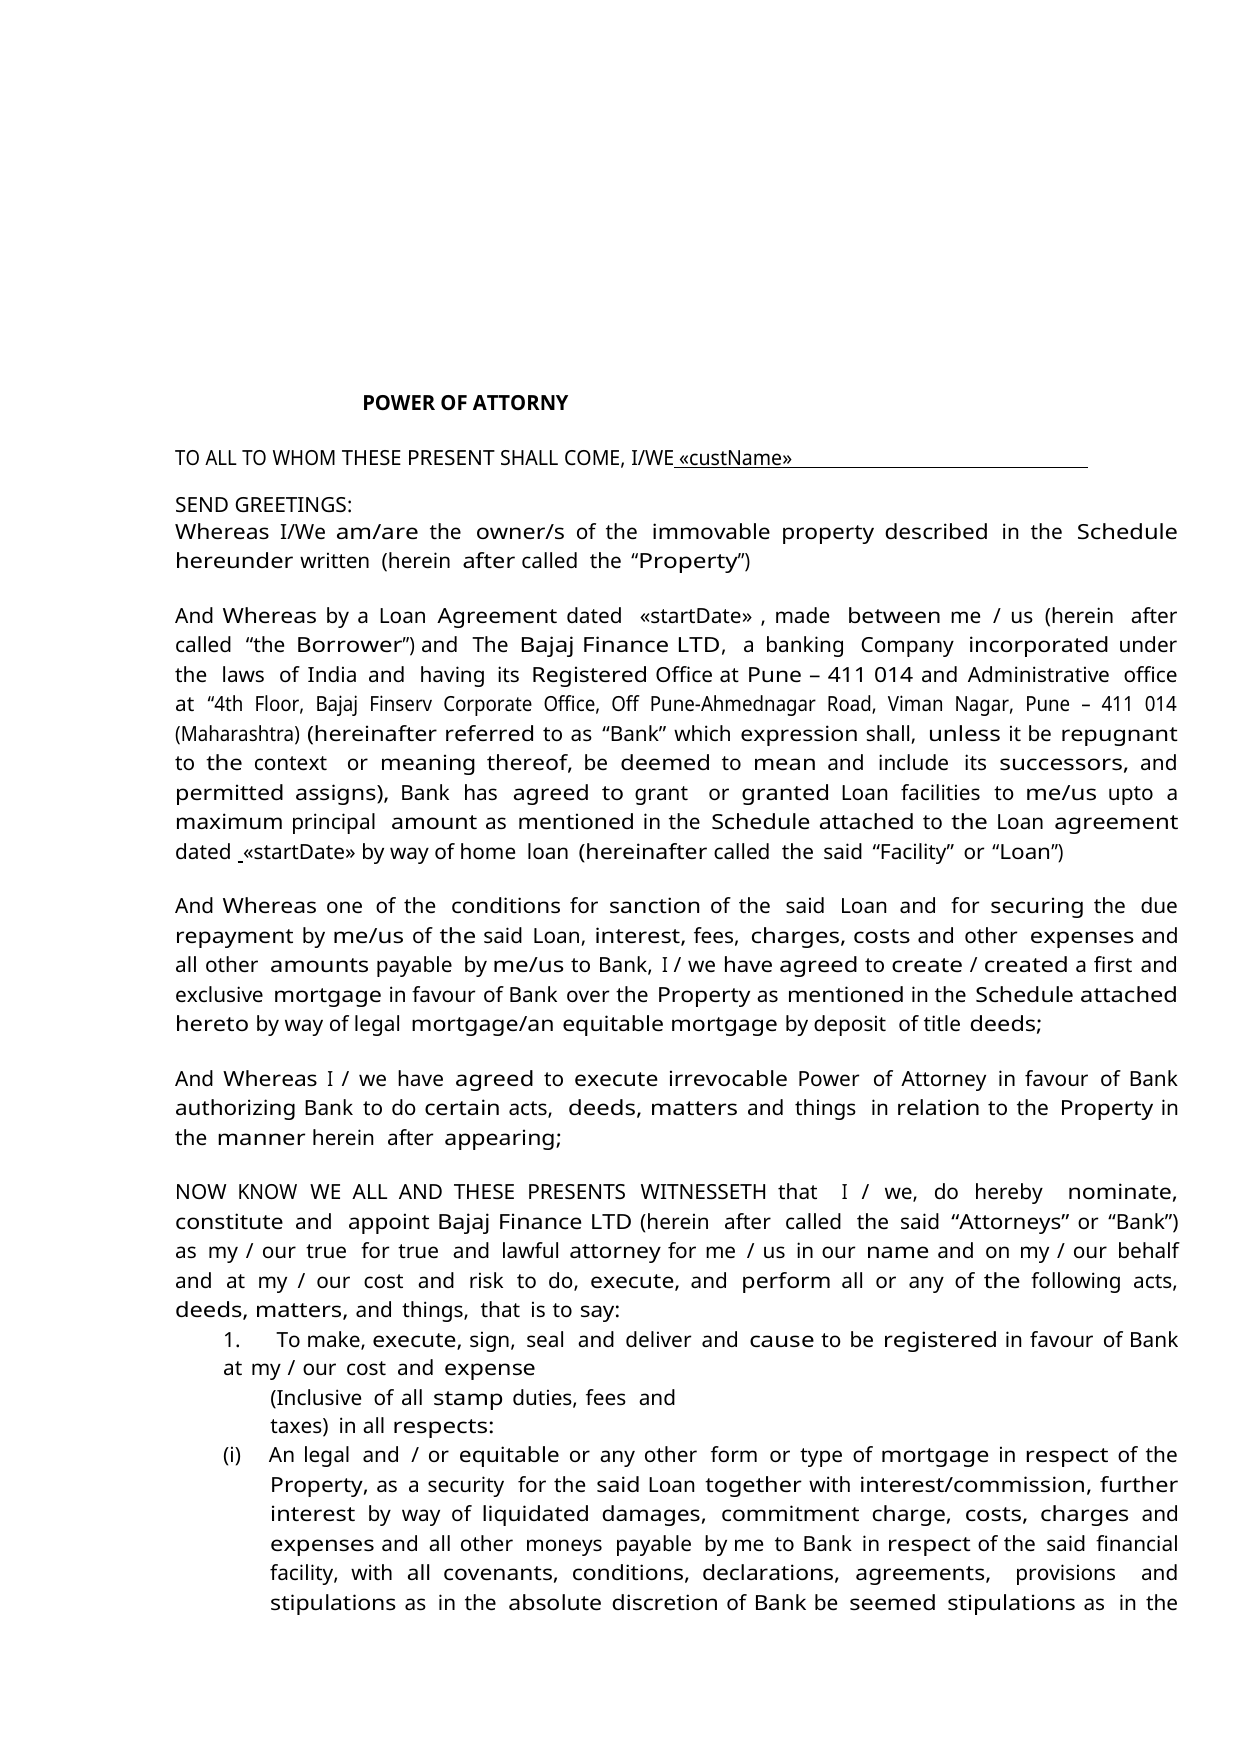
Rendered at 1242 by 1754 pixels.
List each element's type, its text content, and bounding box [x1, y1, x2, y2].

text Whereas I/We am/are the owner/s of the immovable property described in the Schedule hereunder written (herein after called the “Property”) [175, 517, 1178, 575]
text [223, 1441, 1179, 1616]
text SEND GREETINGS: [175, 495, 1185, 516]
text TO ALL TO WHOM THESE PRESENT SHALL COME, I/WE [175, 443, 1187, 471]
text NOW KNOW WE ALL AND THESE PRESENTS WITNESSETH that I / we, do hereby nominate, constitute and appoint Bajaj Finance LTD (herein after called the said “Attorneys” or “Bank”) as my / our true for true and lawful attorney for me / us in our name and on my / our behalf and at my / our cost and risk to do, execute, and perform all or any of the following acts, deeds, matters, and things, that is to say: [175, 1177, 1179, 1324]
text (Inclusive of all stamp duties, fees and taxes) in all respects: [270, 1383, 676, 1439]
text POWER OF ATTORNY [175, 388, 734, 417]
text 1. To make, execute, sign, seal and deliver and cause to be registered in favour of Bank at my / our cost and expense [223, 1325, 1178, 1382]
text And Whereas one of the conditions for sanction of the said Loan and for securing the due repayment by me/us of the said Loan, interest, fees, charges, costs and other expenses and all other amounts payable by me/us to Bank, I / we have agreed to create / created a first and exclusive mortgage in favour of Bank over the Property as mentioned in the Schedule attached hereto by way of legal mortgage/an equitable mortgage by deposit of title deeds; [175, 891, 1179, 1038]
text And Whereas I / we have agreed to execute irrevocable Power of Attorney in favour of Bank authorizing Bank to do certain acts, deeds, matters and things in relation to the Property in the manner herein after appearing; [175, 1064, 1179, 1151]
text And Whereas by a Loan Agreement dated , made between me / us (herein after called “the Borrower”) and The Bajaj Finance LTD, a banking Company incorporated under the laws of India and having its Registered Office at Pune – 411 014 and Administrative office at “4th Floor, Bajaj Finserv Corporate Office, Off Pune-Ahmednagar Road, Viman Nagar, Pune – 411 014 (Maharashtra) (hereinafter referred to as “Bank” which expression shall, unless it be repugnant to the context or meaning thereof, be deemed to mean and include its successors, and permitted assigns), Bank has agreed to grant or granted Loan facilities to me/us upto a maximum principal amount as mentioned in the Schedule attached to the Loan agreement dated by way of home loan (hereinafter called the said “Facility” or “Loan”) [175, 601, 1179, 865]
